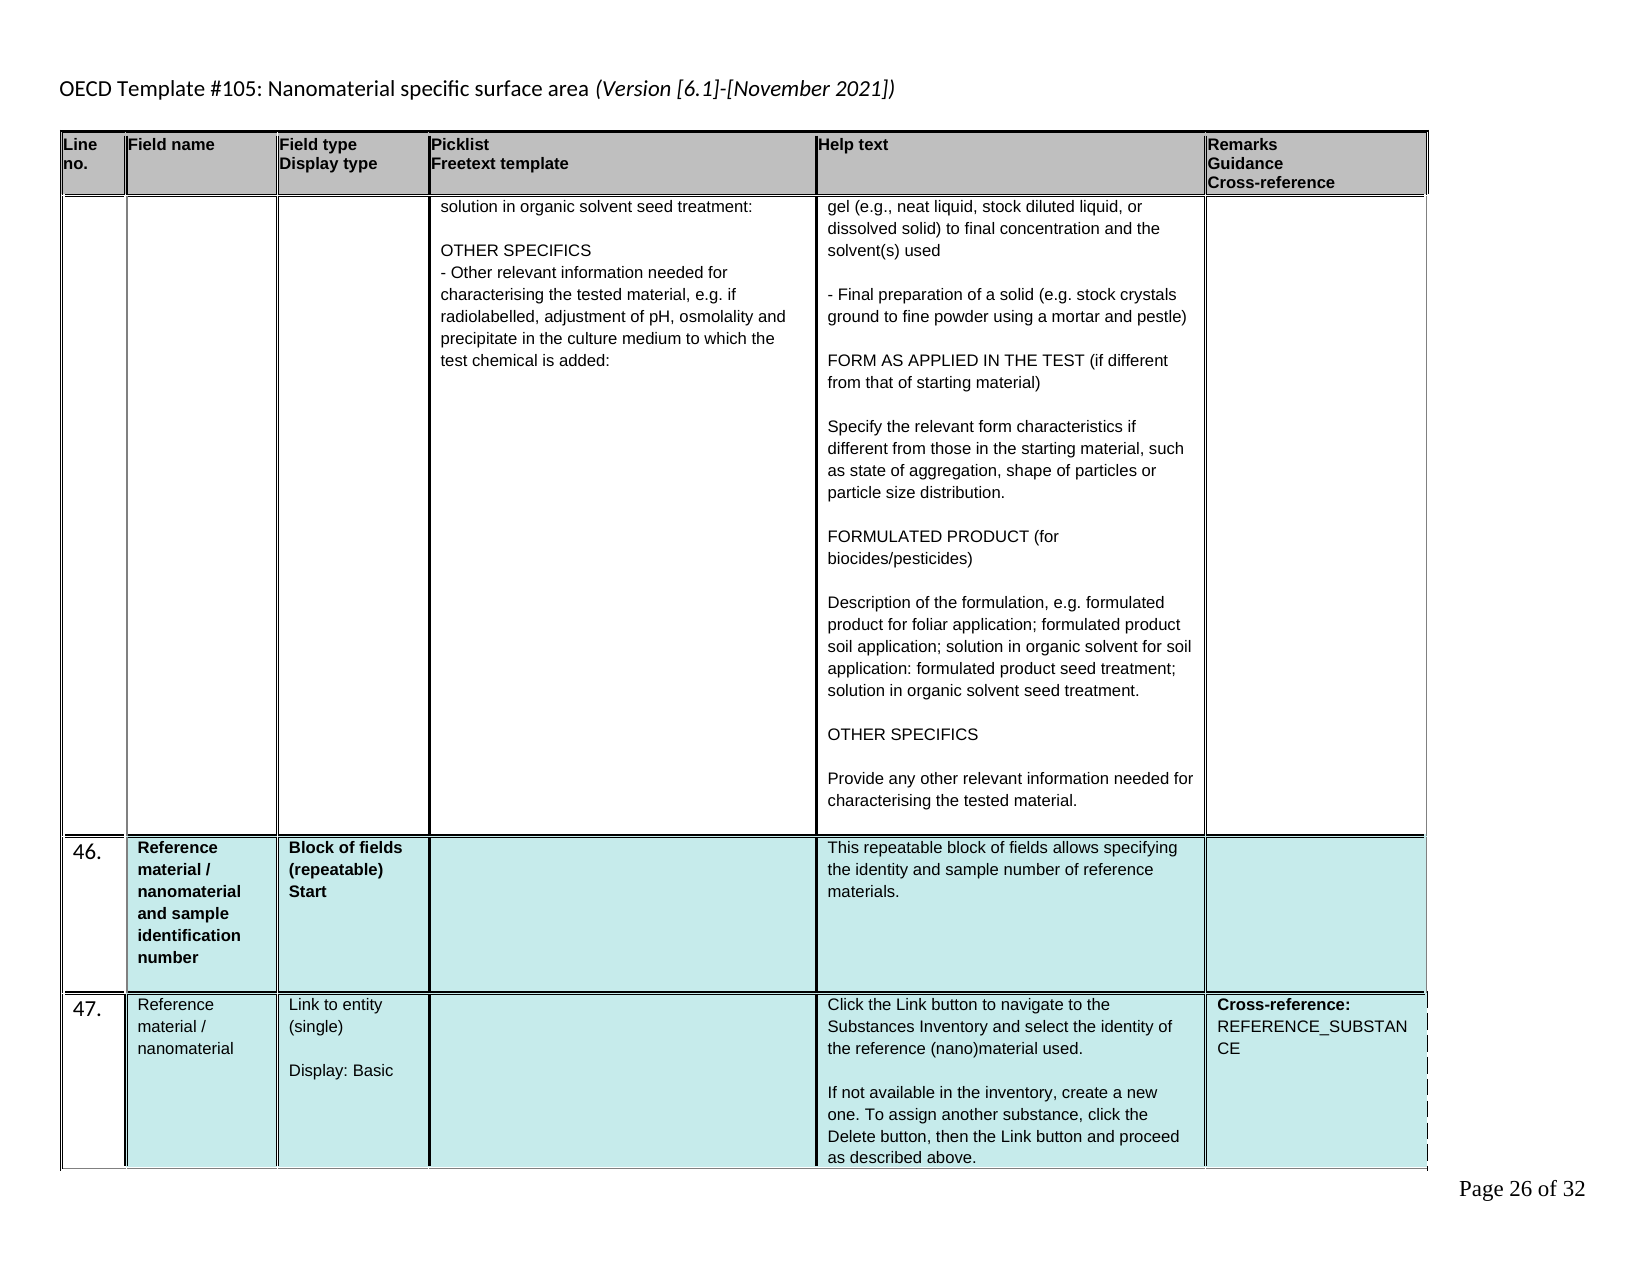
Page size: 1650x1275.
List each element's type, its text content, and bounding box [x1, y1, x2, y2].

table_header Line no. [63, 132, 126, 194]
table_cell [1206, 194, 1427, 834]
table_cell [63, 834, 124, 991]
table_cell [63, 991, 126, 1167]
table_header Picklist Freetext template [429, 133, 816, 194]
table_cell Reference material / nanomaterial and sample identification number [128, 838, 276, 991]
table_header Field name [126, 133, 277, 194]
table_cell [429, 995, 816, 1167]
table_cell [1207, 834, 1426, 991]
table_cell This repeatable block of fields allows specifying the identity and sample number of reference materials. [818, 838, 1204, 991]
table_header Remarks Guidance Cross-reference [1206, 133, 1426, 194]
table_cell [431, 197, 815, 834]
table_cell Cross-reference: REFERENCE_SUBSTANCE [1206, 991, 1427, 1167]
table_cell Block of fields (repeatable) Start [279, 838, 428, 991]
table_cell Link to entity (single) Display: Basic [278, 995, 429, 1167]
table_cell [279, 197, 428, 834]
table_cell Reference material / nanomaterial [126, 995, 277, 1167]
table_cell [61, 194, 126, 834]
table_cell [128, 197, 276, 834]
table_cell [816, 995, 1206, 1167]
table_header Field type Display type [278, 132, 429, 194]
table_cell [818, 197, 1204, 834]
table_header Help text [816, 133, 1206, 194]
table_cell [431, 838, 815, 991]
